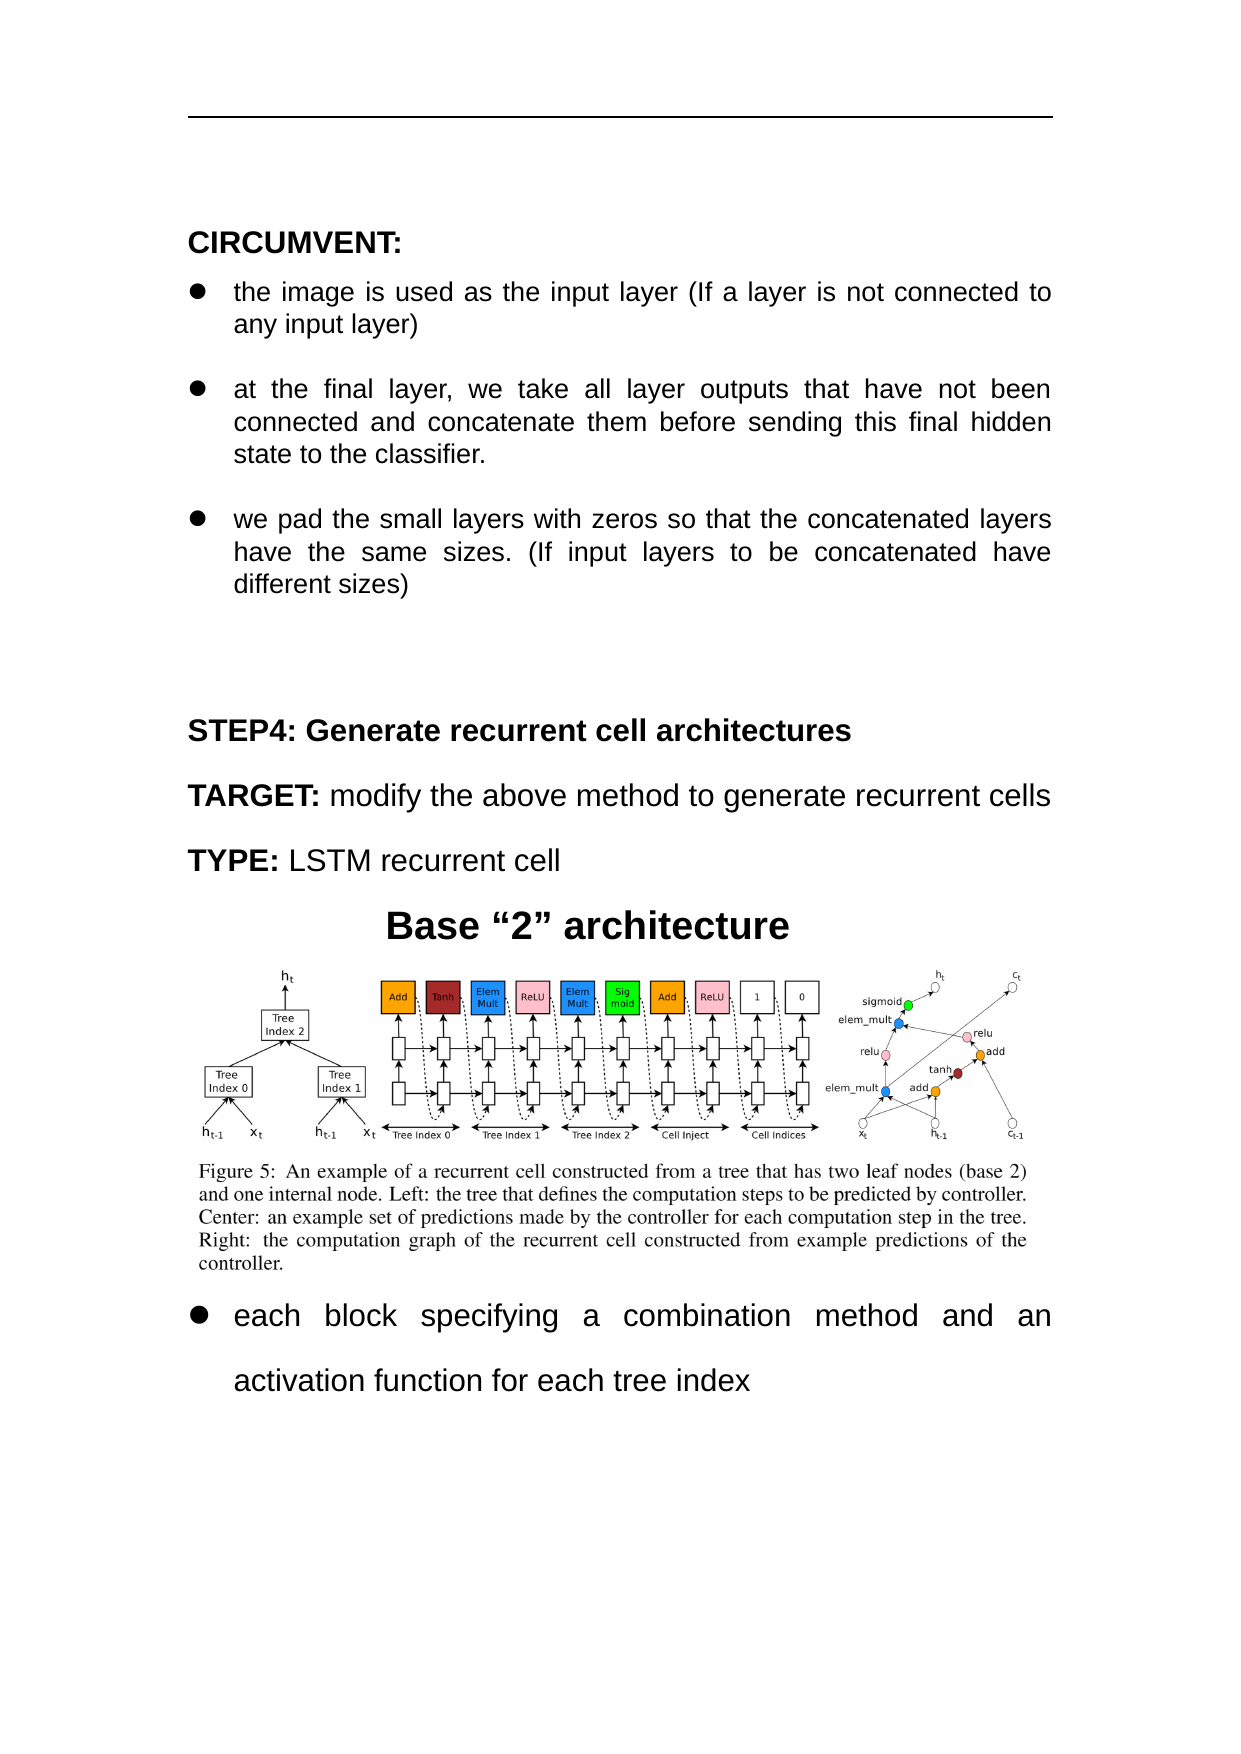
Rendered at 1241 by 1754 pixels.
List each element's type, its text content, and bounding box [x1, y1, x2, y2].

text STEP4: Generate recurrent cell architectures [187, 698, 1053, 763]
list at the final layer, we take all layer outputs that have not been connected and concatenate them before sending this final hidden state to the classifier. [187, 373, 1053, 470]
list each block specifying a combination method and an activation function for each tree index [187, 1283, 1053, 1413]
list we pad the small layers with zeros so that the concatenated layers have the same sizes. (If input layers to be concatenated have different sizes) [187, 503, 1053, 600]
text Base “2” architecture [187, 893, 1053, 957]
text CIRCUMVENT: [187, 210, 1053, 275]
text TARGET: modify the above method to generate recurrent cells [187, 763, 1053, 828]
picture [187, 957, 1053, 1280]
list the image is used as the input layer (If a layer is not connected to any input layer) [187, 275, 1053, 340]
text TYPE: LSTM recurrent cell [187, 828, 1053, 893]
